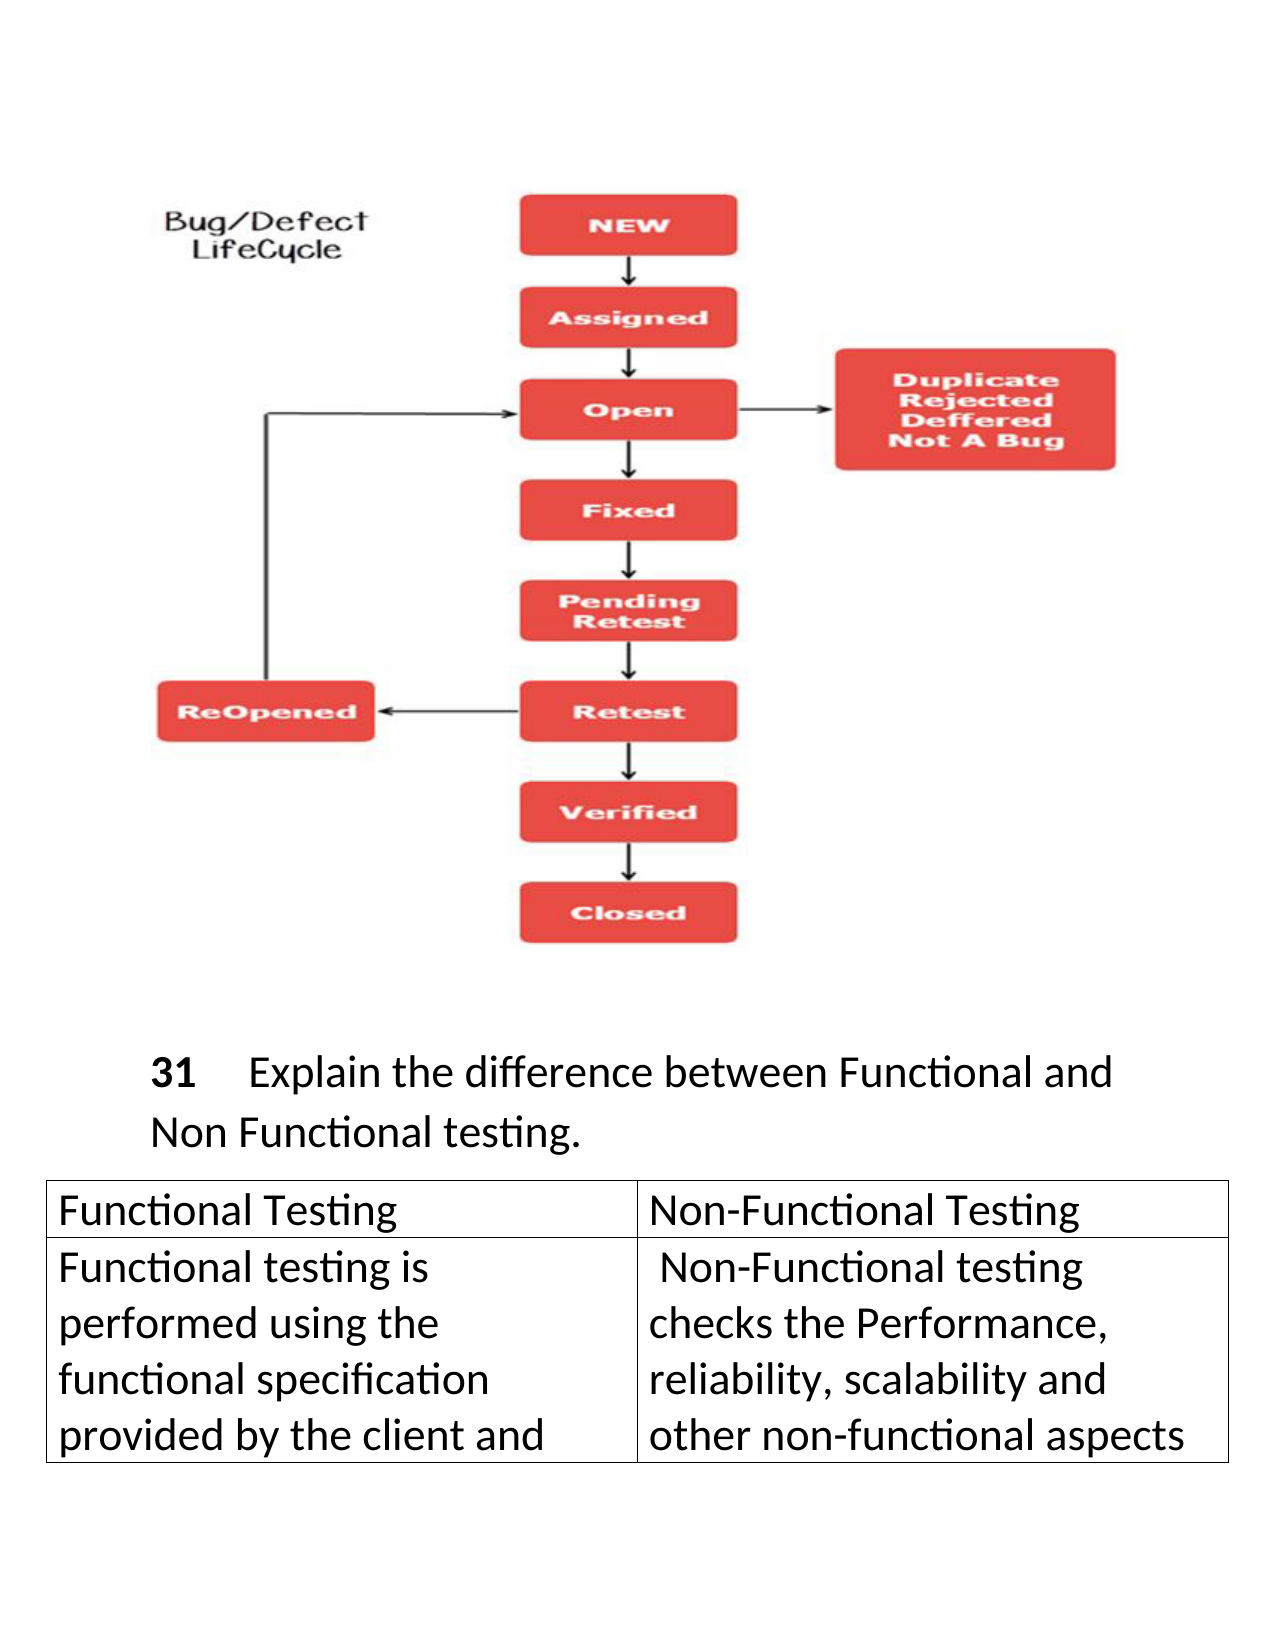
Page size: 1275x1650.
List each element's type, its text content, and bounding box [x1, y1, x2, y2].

table_cell Non-Functional testing checks the Performance, reliability, scalability and other non-functional aspects of the software system. [638, 1238, 1228, 1462]
table_header Functional Testing [47, 1181, 637, 1237]
table_cell Functional testing is performed using the functional specification provided by the client and verifies the system against the functional requirements [47, 1238, 637, 1462]
table_header Non-Functional Testing [638, 1181, 1228, 1237]
text 31 Explain the difference between Functional and Non Functional testing. [150, 1043, 1125, 1159]
